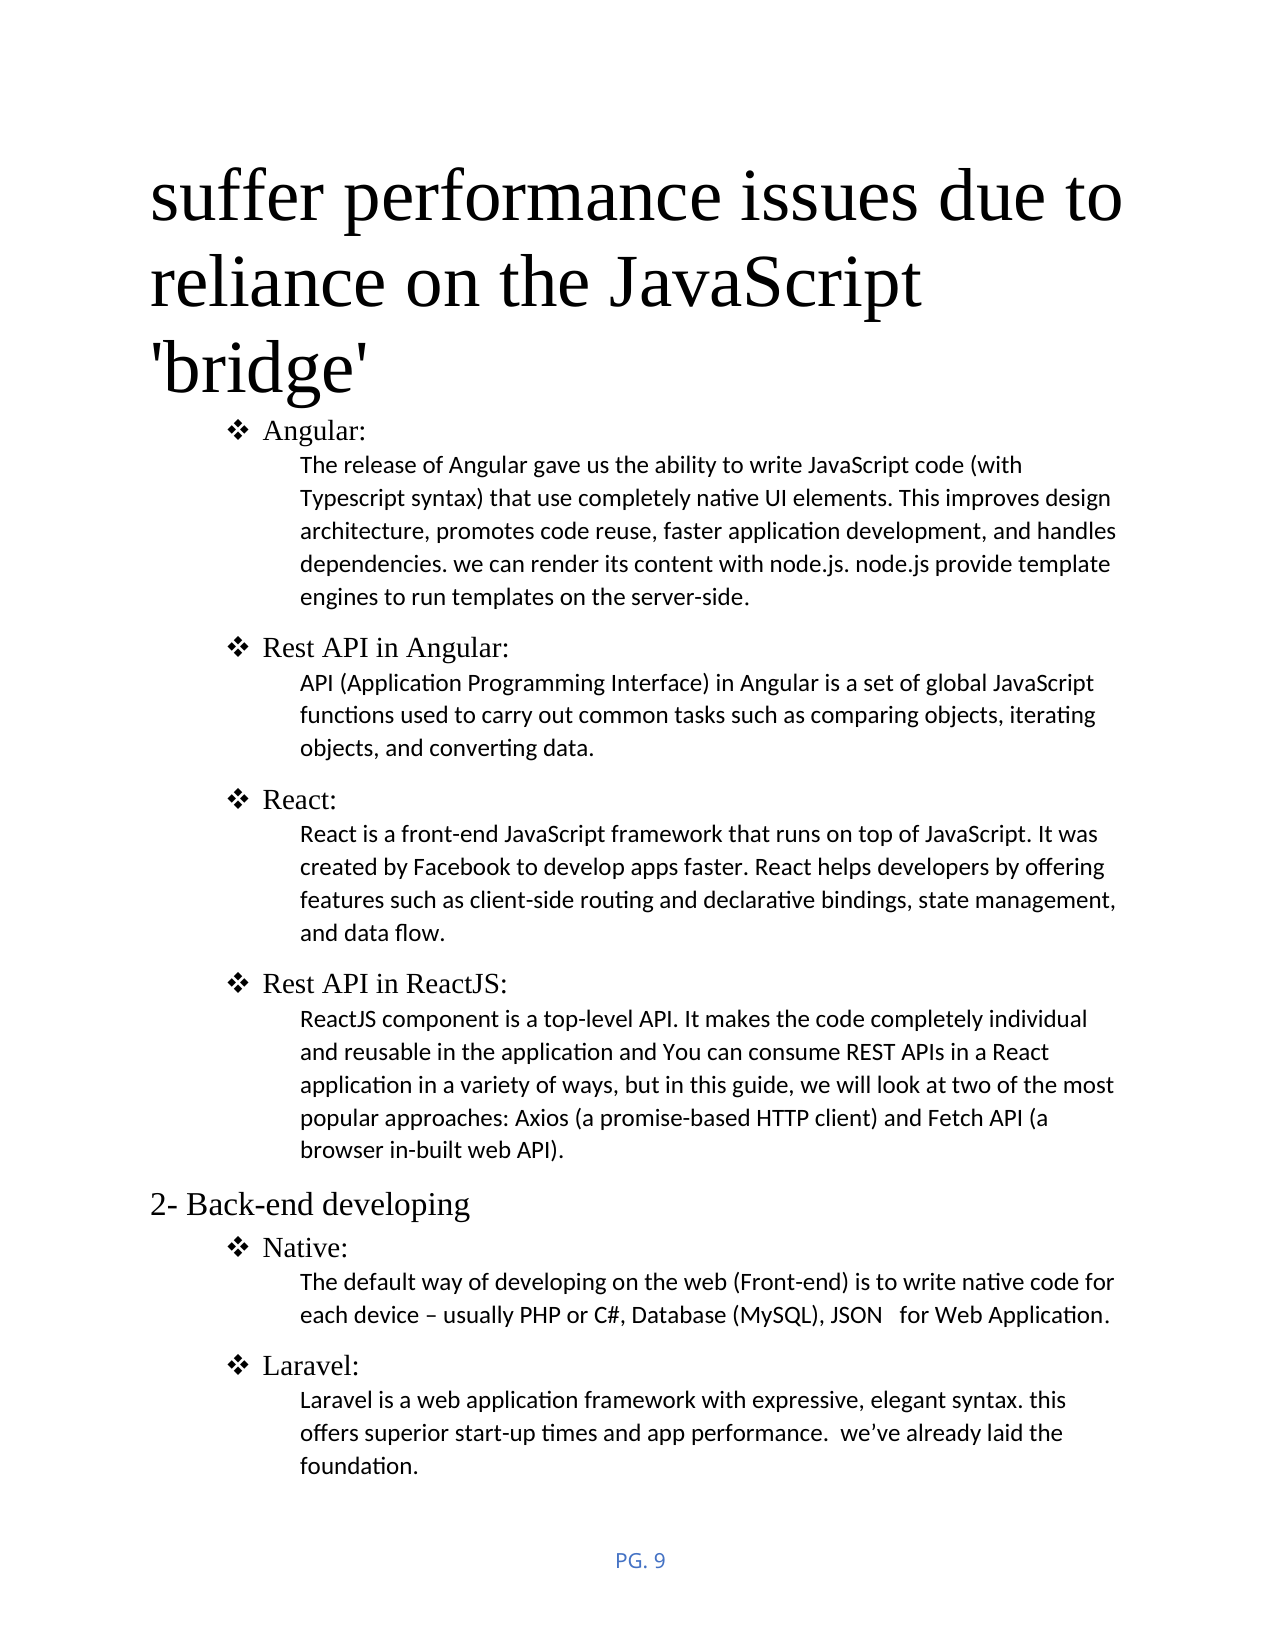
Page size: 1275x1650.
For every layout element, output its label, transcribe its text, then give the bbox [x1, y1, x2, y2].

subtitle Angular: [225, 413, 1125, 447]
subtitle 2- Back-end developing [150, 1184, 1125, 1222]
subtitle Native: [225, 1230, 1125, 1263]
text suffer performance issues due to reliance on the JavaScript 'bridge' [150, 150, 1125, 409]
text React is a front-end JavaScript framework that runs on top of JavaScript. It was created by Facebook to develop apps faster. React helps developers by offering features such as client-side routing and declarative bindings, state management, and data flow. [300, 818, 1125, 948]
subtitle Rest API in ReactJS: [225, 967, 1125, 1000]
text API (Application Programming Interface) in Angular is a set of global JavaScript functions used to carry out common tasks such as comparing objects, iterating objects, and converting data. [300, 667, 1125, 763]
text Laravel is a web application framework with expressive, elegant syntax. this offers superior start-up times and app performance. we’ve already laid the foundation. [300, 1385, 1125, 1481]
text The release of Angular gave us the ability to write JavaScript code (with Typescript syntax) that use completely native UI elements. This improves design architecture, promotes code reuse, faster application development, and handles dependencies. we can render its content with node.js. node.js provide template engines to run templates on the server-side. [300, 449, 1125, 611]
text ReactJS component is a top-level API. It makes the code completely individual and reusable in the application and You can consume REST APIs in a React application in a variety of ways, but in this guide, we will look at two of the most popular approaches: Axios (a promise-based HTTP client) and Fetch API (a browser in-built web API). [300, 1003, 1125, 1165]
text The default way of developing on the web (Front-end) is to write native code for each device – usually PHP or C#, Database (MySQL), JSON for Web Application. [300, 1266, 1125, 1329]
subtitle React: [225, 782, 1125, 816]
subtitle Rest API in Angular: [225, 630, 1125, 664]
subtitle Laravel: [225, 1348, 1125, 1382]
